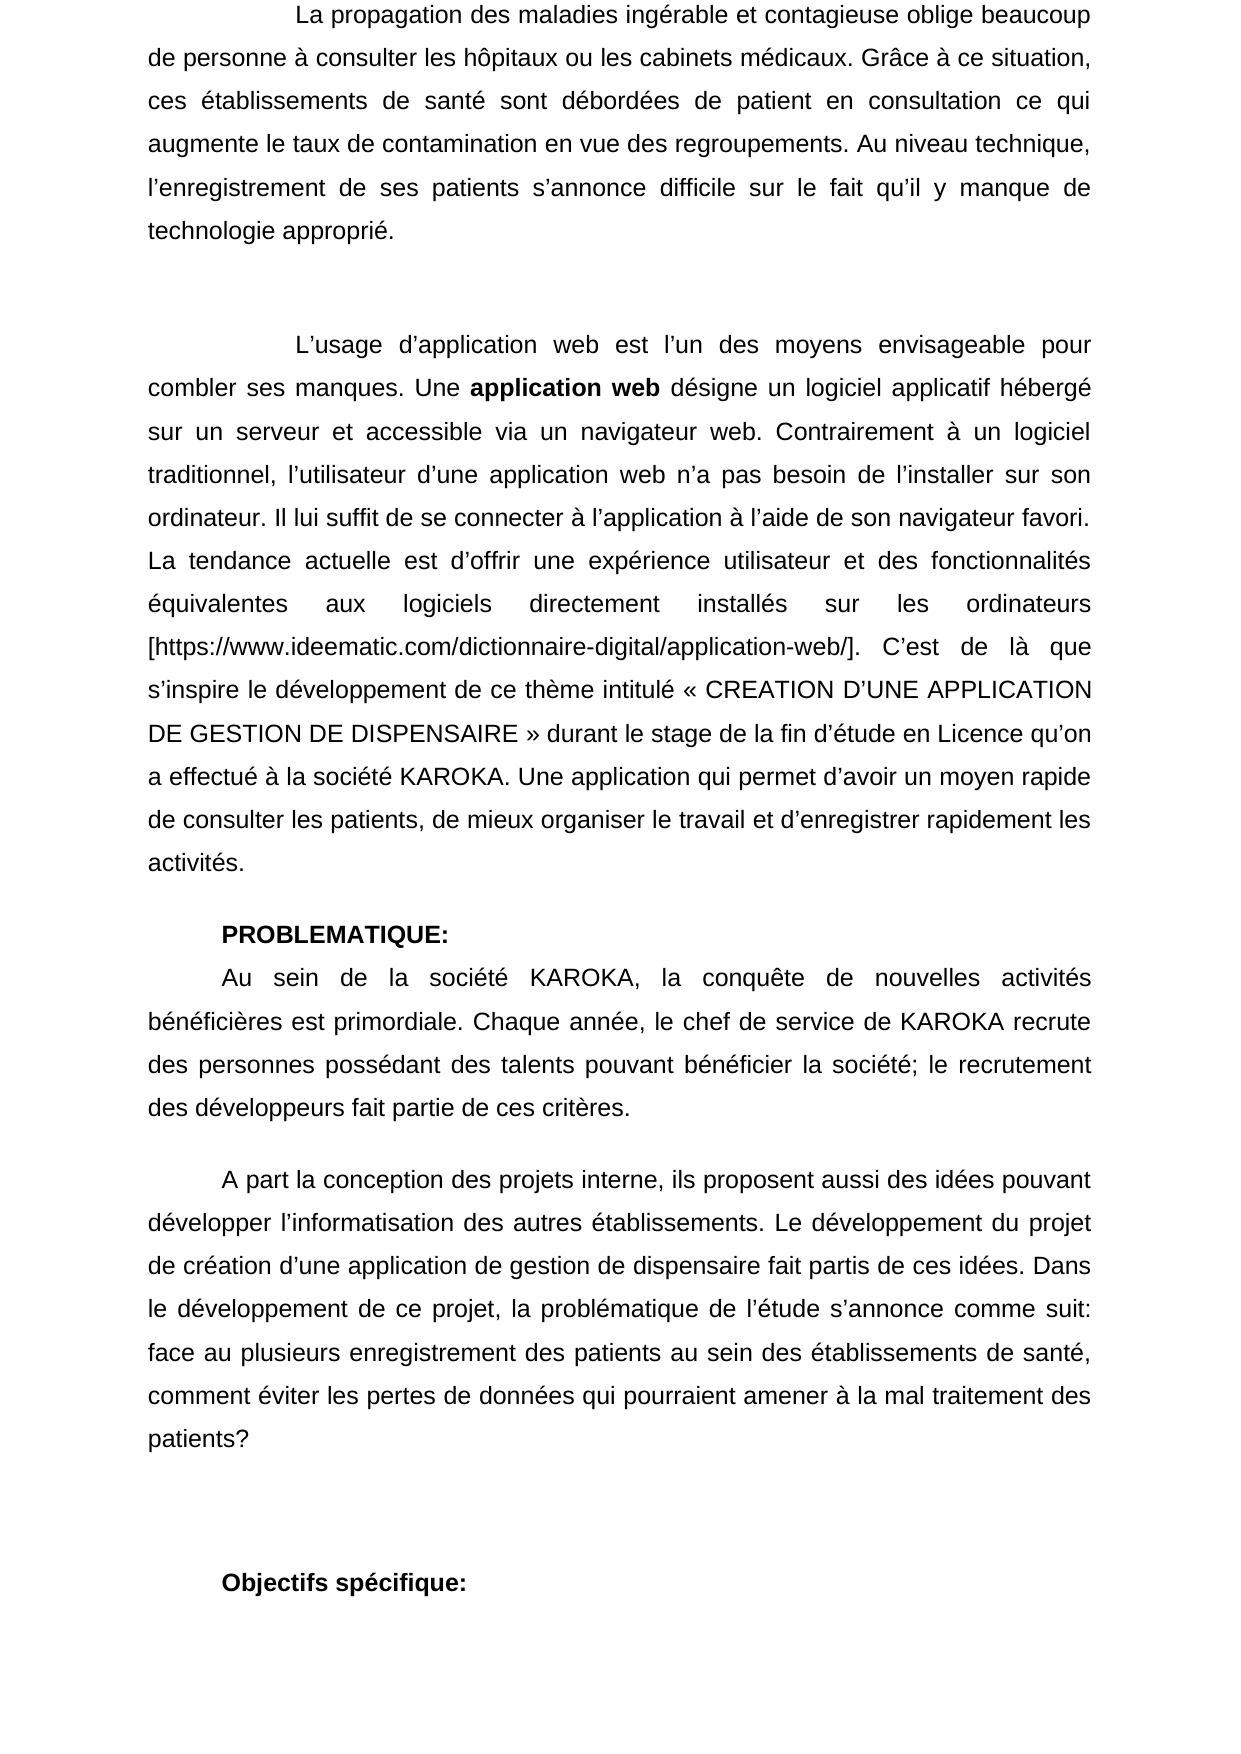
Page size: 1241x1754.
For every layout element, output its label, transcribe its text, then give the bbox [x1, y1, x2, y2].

text A part la conception des projets interne, ils proposent aussi des idées pouvant développer l’informatisation des autres établissements. Le développement du projet de création d’une application de gestion de dispensaire fait partis de ces idées. Dans le développement de ce projet, la problématique de l’étude s’annonce comme suit: face au plusieurs enregistrement des patients au sein des établissements de santé, comment éviter les pertes de données qui pourraient amener à la mal traitement des patients? [148, 1165, 1093, 1452]
text L’usage d’application web est l’un des moyens envisageable pour combler ses manques. Une application web désigne un logiciel applicatif hébergé sur un serveur et accessible via un navigateur web. Contrairement à un logiciel traditionnel, l’utilisateur d’une application web n’a pas besoin de l’installer sur son ordinateur. Il lui suffit de se connecter à l’application à l’aide de son navigateur favori. La tendance actuelle est d’offrir une expérience utilisateur et des fonctionnalités équivalentes aux logiciels directement installés sur les ordinateurs [https://www.ideematic.com/dictionnaire-digital/application-web/]. C’est de là que s’inspire le développement de ce thème intitulé « CREATION D’UNE APPLICATION DE GESTION DE DISPENSAIRE » durant le stage de la fin d’étude en Licence qu’on a effectué à la société KAROKA. Une application qui permet d’avoir un moyen rapide de consulter les patients, de mieux organiser le travail et d’enregistrer rapidement les activités. [148, 330, 1093, 877]
text PROBLEMATIQUE: [148, 920, 1093, 949]
text Au sein de la société KAROKA, la conquête de nouvelles activités bénéficières est primordiale. Chaque année, le chef de service de KAROKA recrute des personnes possédant des talents pouvant bénéficier la société; le recrutement des développeurs fait partie de ces critères. [148, 963, 1093, 1121]
text Objectifs spécifique: [148, 1568, 1093, 1597]
